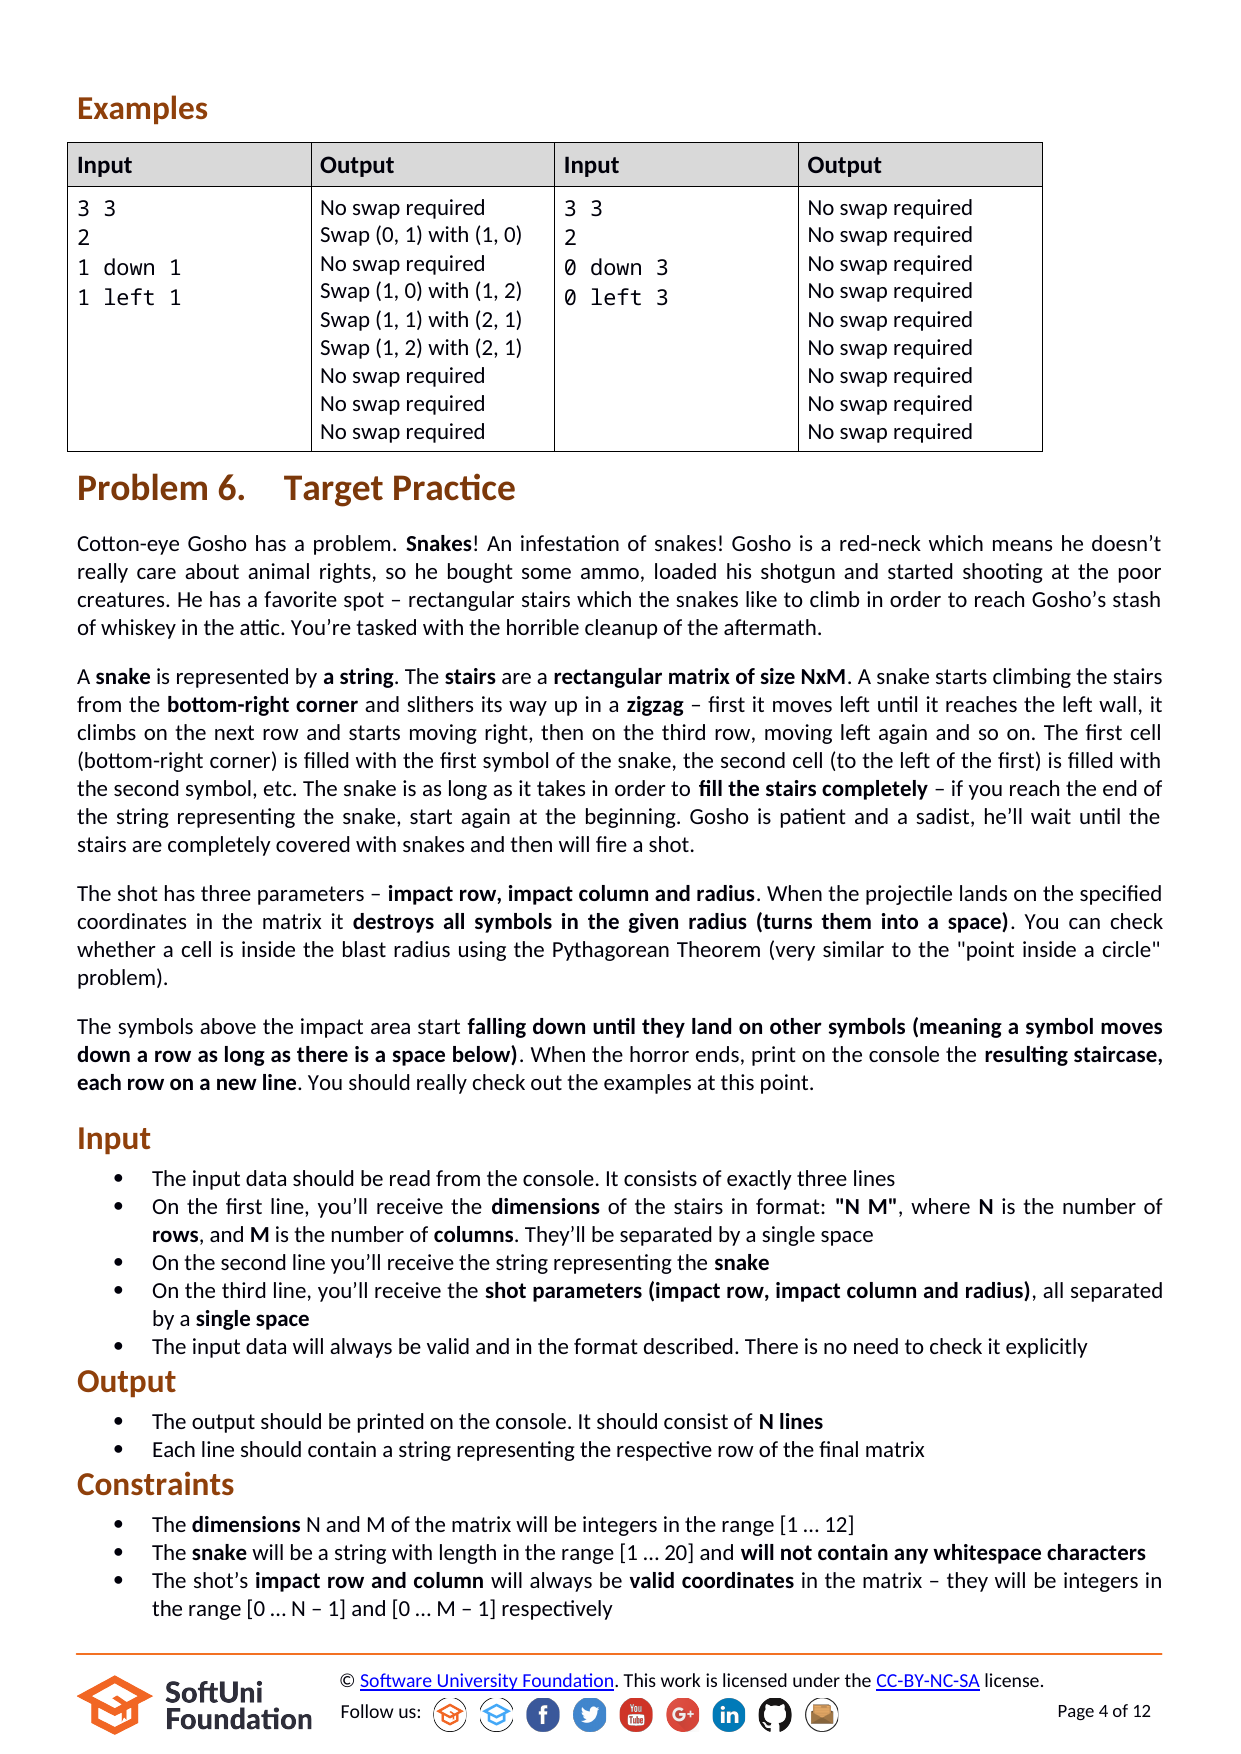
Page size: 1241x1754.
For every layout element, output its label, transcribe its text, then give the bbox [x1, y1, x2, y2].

text The shot has three parameters – impact row, impact column and radius. When the projectile lands on the specified coordinates in the matrix it destroys all symbols in the given radius (turns them into a space). You can check whether a cell is inside the blast radius using the Pythagorean Theorem (very similar to the "point inside a circle" problem). [77, 879, 1163, 991]
picture [712, 1698, 722, 1708]
list The output should be printed on the console. It should consist of N lines [114, 1407, 1163, 1435]
picture [573, 1698, 607, 1732]
list The dimensions N and M of the matrix will be integers in the range [1 … 12] [114, 1510, 1163, 1538]
picture [433, 1698, 467, 1732]
subtitle Target Practice [77, 464, 1163, 510]
table_header Output [799, 143, 1042, 186]
text A snake is represented by a string. The stairs are a rectangular matrix of size NxM. A snake starts climbing the stairs from the bottom-right corner and slithers its way up in a zigzag – first it moves left until it reaches the left wall, it climbs on the next row and starts moving right, then on the third row, moving left again and so on. The first cell (bottom-right corner) is filled with the first symbol of the snake, the second cell (to the left of the first) is filled with the second symbol, etc. The snake is as long as it takes in order to fill the stairs completely – if you reach the end of the string representing the snake, start again at the beginning. Gosho is patient and a sadist, he’ll wait until the stairs are completely covered with snakes and then will fire a shot. [77, 662, 1163, 858]
subtitle Constraints [77, 1463, 1163, 1504]
list The shot’s impact row and column will always be valid coordinates in the matrix – they will be integers in the range [0 … N – 1] and [0 … M – 1] respectively [114, 1566, 1163, 1622]
picture [758, 1698, 792, 1732]
table_cell No swap required No swap required No swap required No swap required No swap required No swap required No swap required No swap required No swap required [799, 187, 1042, 451]
table_cell No swap required Swap (0, 1) with (1, 0) No swap required Swap (1, 0) with (1, 2) Swap (1, 1) with (2, 1) Swap (1, 2) with (2, 1) No swap required No swap required No swap required [312, 187, 554, 451]
text Cotton-eye Gosho has a problem. Snakes! An infestation of snakes! Gosho is a red-neck which means he doesn’t really care about animal rights, so he bought some ammo, loaded his shotgun and started shooting at the poor creatures. He has a favorite spot – rectangular stairs which the snakes like to climb in order to reach Gosho’s stash of whiskey in the attic. You’re tasked with the horrible cleanup of the aftermath. [77, 529, 1163, 642]
table_cell 3 3 2 1 down 1 1 left 1 [68, 187, 311, 451]
picture [526, 1698, 560, 1732]
list Each line should contain a string representing the respective row of the final matrix [114, 1435, 1163, 1463]
list The input data will always be valid and in the format described. There is no need to check it explicitly [114, 1332, 1163, 1360]
picture [666, 1698, 700, 1732]
subtitle Output [77, 1360, 1163, 1401]
picture [727, 1712, 738, 1722]
picture [76, 1675, 312, 1735]
text The symbols above the impact area start falling down until they land on other symbols (meaning a symbol moves down a row as long as there is a space below). When the horror ends, print on the console the resulting staircase, each row on a new line. You should really check out the examples at this point. [77, 1012, 1163, 1096]
list The snake will be a string with length in the range [1 … 20] and will not contain any whitespace characters [114, 1538, 1163, 1566]
subtitle Examples [77, 87, 1163, 128]
table_header Input [555, 143, 798, 186]
list The input data should be read from the console. It consists of exactly three lines [114, 1164, 1163, 1192]
table_header Output [312, 143, 554, 186]
picture [619, 1698, 653, 1732]
picture [480, 1698, 513, 1732]
table_cell 3 3 2 0 down 3 0 left 3 [555, 187, 798, 451]
picture [736, 1698, 746, 1708]
list On the second line you’ll receive the string representing the snake [114, 1248, 1163, 1276]
picture [712, 1722, 722, 1732]
list On the first line, you’ll receive the dimensions of the stairs in format: "N M", where N is the number of rows, and M is the number of columns. They’ll be separated by a single space [114, 1192, 1163, 1248]
table_header Input [68, 143, 311, 186]
subtitle Input [77, 1117, 1163, 1158]
picture [805, 1698, 839, 1732]
picture [736, 1722, 746, 1732]
list On the third line, you’ll receive the shot parameters (impact row, impact column and radius), all separated by a single space [114, 1276, 1163, 1332]
